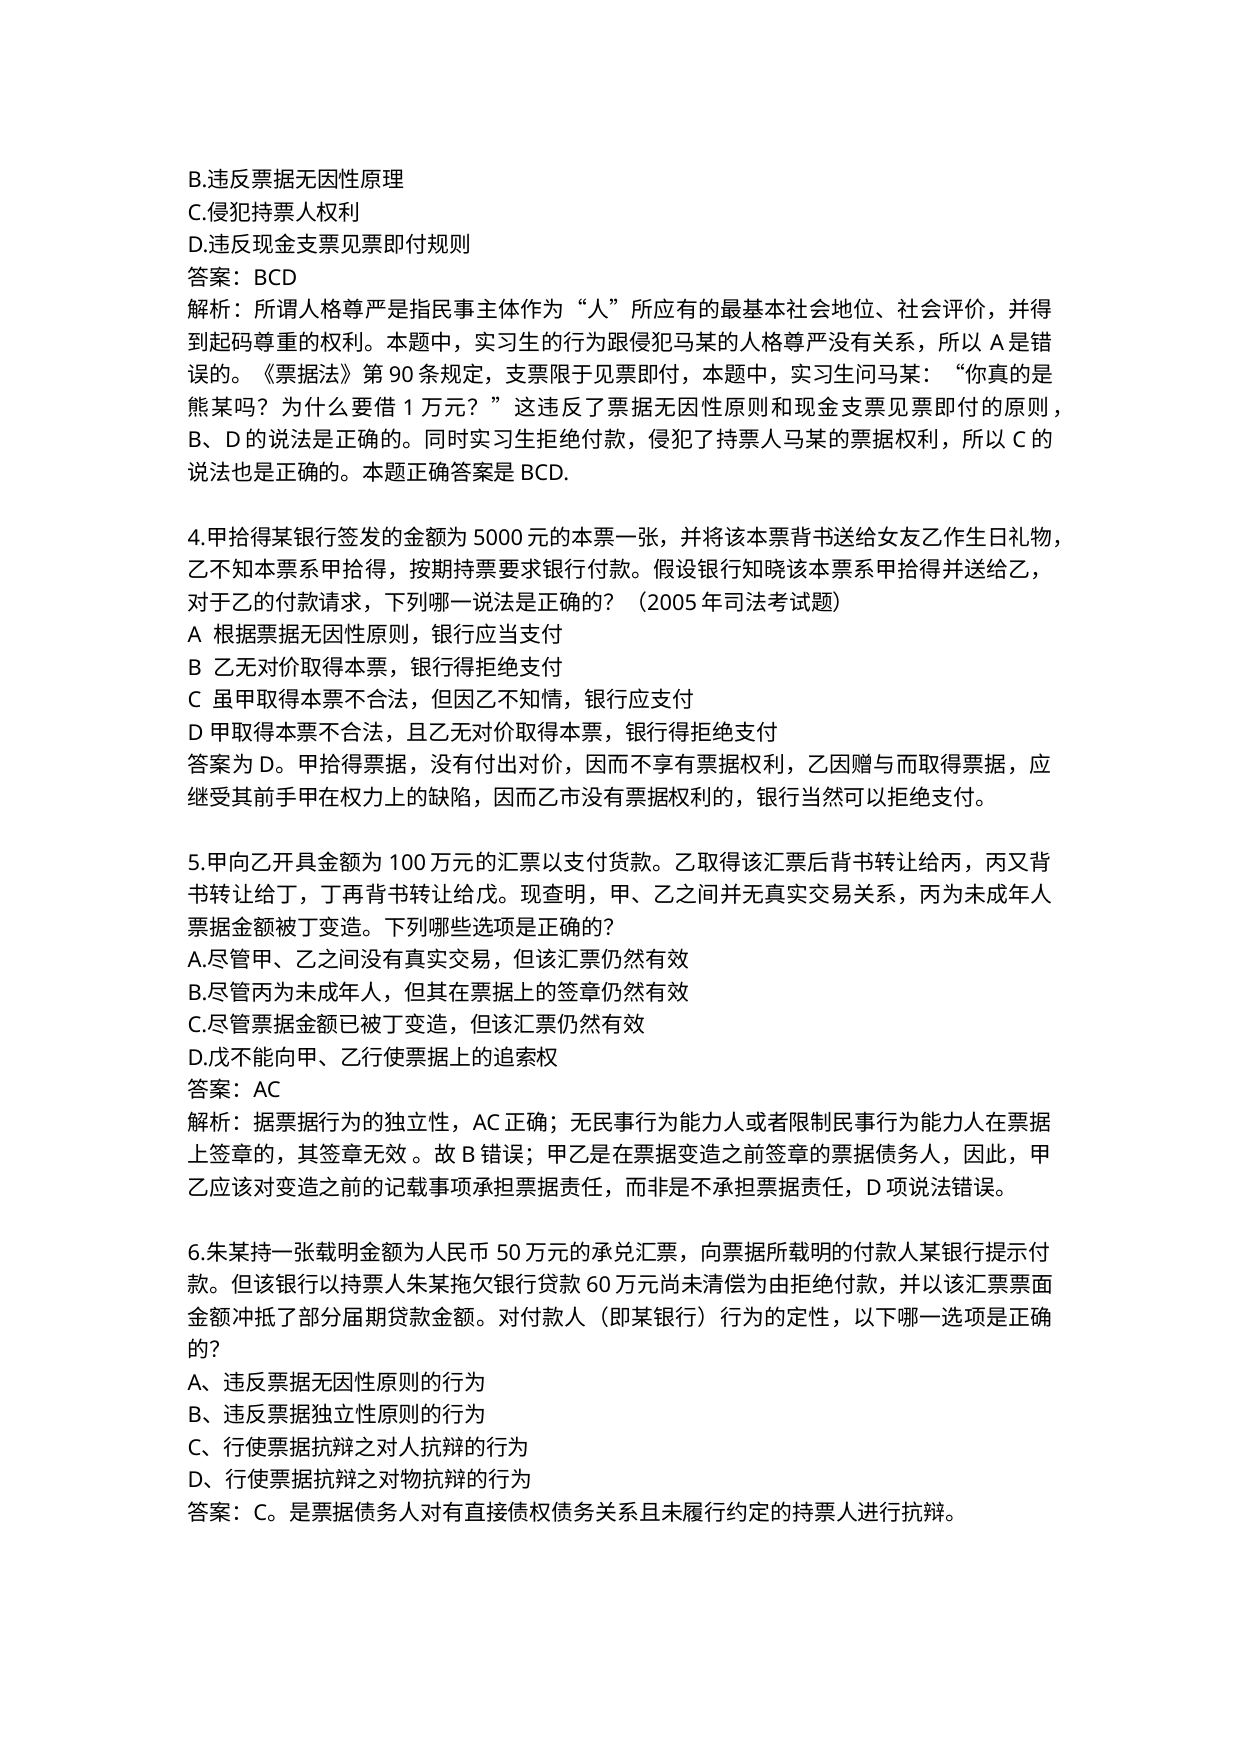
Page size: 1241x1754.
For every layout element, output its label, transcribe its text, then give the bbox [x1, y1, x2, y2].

text B.违反票据无因性原理 [187, 162, 1053, 194]
text 4.甲拾得某银行签发的金额为5000元的本票一张，并将该本票背书送给女友乙作生日礼物，乙不知本票系甲拾得，按期持票要求银行付款。假设银行知晓该本票系甲拾得并送给乙，对于乙的付款请求，下列哪一说法是正确的？（2005年司法考试题） [187, 519, 1053, 617]
text C 虽甲取得本票不合法，但因乙不知情，银行应支付 [187, 682, 1053, 714]
text A 根据票据无因性原则，银行应当支付 [187, 617, 1053, 649]
text C.侵犯持票人权利 [187, 194, 1053, 227]
text D.违反现金支票见票即付规则 [187, 227, 1053, 259]
text B、违反票据独立性原则的行为 [187, 1397, 1053, 1429]
text 6.朱某持一张载明金额为人民币50万元的承兑汇票，向票据所载明的付款人某银行提示付款。但该银行以持票人朱某拖欠银行贷款60万元尚未清偿为由拒绝付款，并以该汇票票面金额冲抵了部分届期贷款金额。对付款人（即某银行）行为的定性，以下哪一选项是正确的？ [187, 1234, 1053, 1364]
text C、行使票据抗辩之对人抗辩的行为 [187, 1429, 1053, 1462]
text 答案：C。是票据债务人对有直接债权债务关系且未履行约定的持票人进行抗辩。 [187, 1494, 1053, 1527]
text A.尽管甲、乙之间没有真实交易，但该汇票仍然有效 [187, 942, 1053, 974]
text D、行使票据抗辩之对物抗辩的行为 [187, 1462, 1053, 1494]
text D.戊不能向甲、乙行使票据上的追索权 [187, 1039, 1053, 1072]
text B.尽管丙为未成年人，但其在票据上的签章仍然有效 [187, 974, 1053, 1007]
text 解析：据票据行为的独立性，AC正确；无民事行为能力人或者限制民事行为能力人在票据上签章的，其签章无效 。故B错误；甲乙是在票据变造之前签章的票据债务人，因此，甲乙应该对变造之前的记载事项承担票据责任，而非是不承担票据责任，D项说法错误。 [187, 1104, 1053, 1202]
text 答案：AC [187, 1072, 1053, 1104]
text D 甲取得本票不合法，且乙无对价取得本票，银行得拒绝支付 [187, 714, 1053, 747]
text B 乙无对价取得本票，银行得拒绝支付 [187, 649, 1053, 682]
text 5.甲向乙开具金额为100万元的汇票以支付货款。乙取得该汇票后背书转让给丙，丙又背书转让给丁，丁再背书转让给戊。现查明，甲、乙之间并无真实交易关系，丙为未成年人，票据金额被丁变造。下列哪些选项是正确的？ [187, 844, 1053, 942]
text C.尽管票据金额已被丁变造，但该汇票仍然有效 [187, 1007, 1053, 1039]
text 解析：所谓人格尊严是指民事主体作为“人”所应有的最基本社会地位、社会评价，并得到起码尊重的权利。本题中，实习生的行为跟侵犯马某的人格尊严没有关系，所以A是错误的。《票据法》第90条规定，支票限于见票即付，本题中，实习生问马某：“你真的是熊某吗？为什么要借1万元？”这违反了票据无因性原则和现金支票见票即付的原则，B、D的说法是正确的。同时实习生拒绝付款，侵犯了持票人马某的票据权利，所以C的说法也是正确的。本题正确答案是BCD. [187, 292, 1053, 487]
text 答案：BCD [187, 259, 1053, 292]
text 答案为D。甲拾得票据，没有付出对价，因而不享有票据权利，乙因赠与而取得票据，应继受其前手甲在权力上的缺陷，因而乙市没有票据权利的，银行当然可以拒绝支付。 [187, 747, 1053, 812]
text A、违反票据无因性原则的行为 [187, 1364, 1053, 1397]
